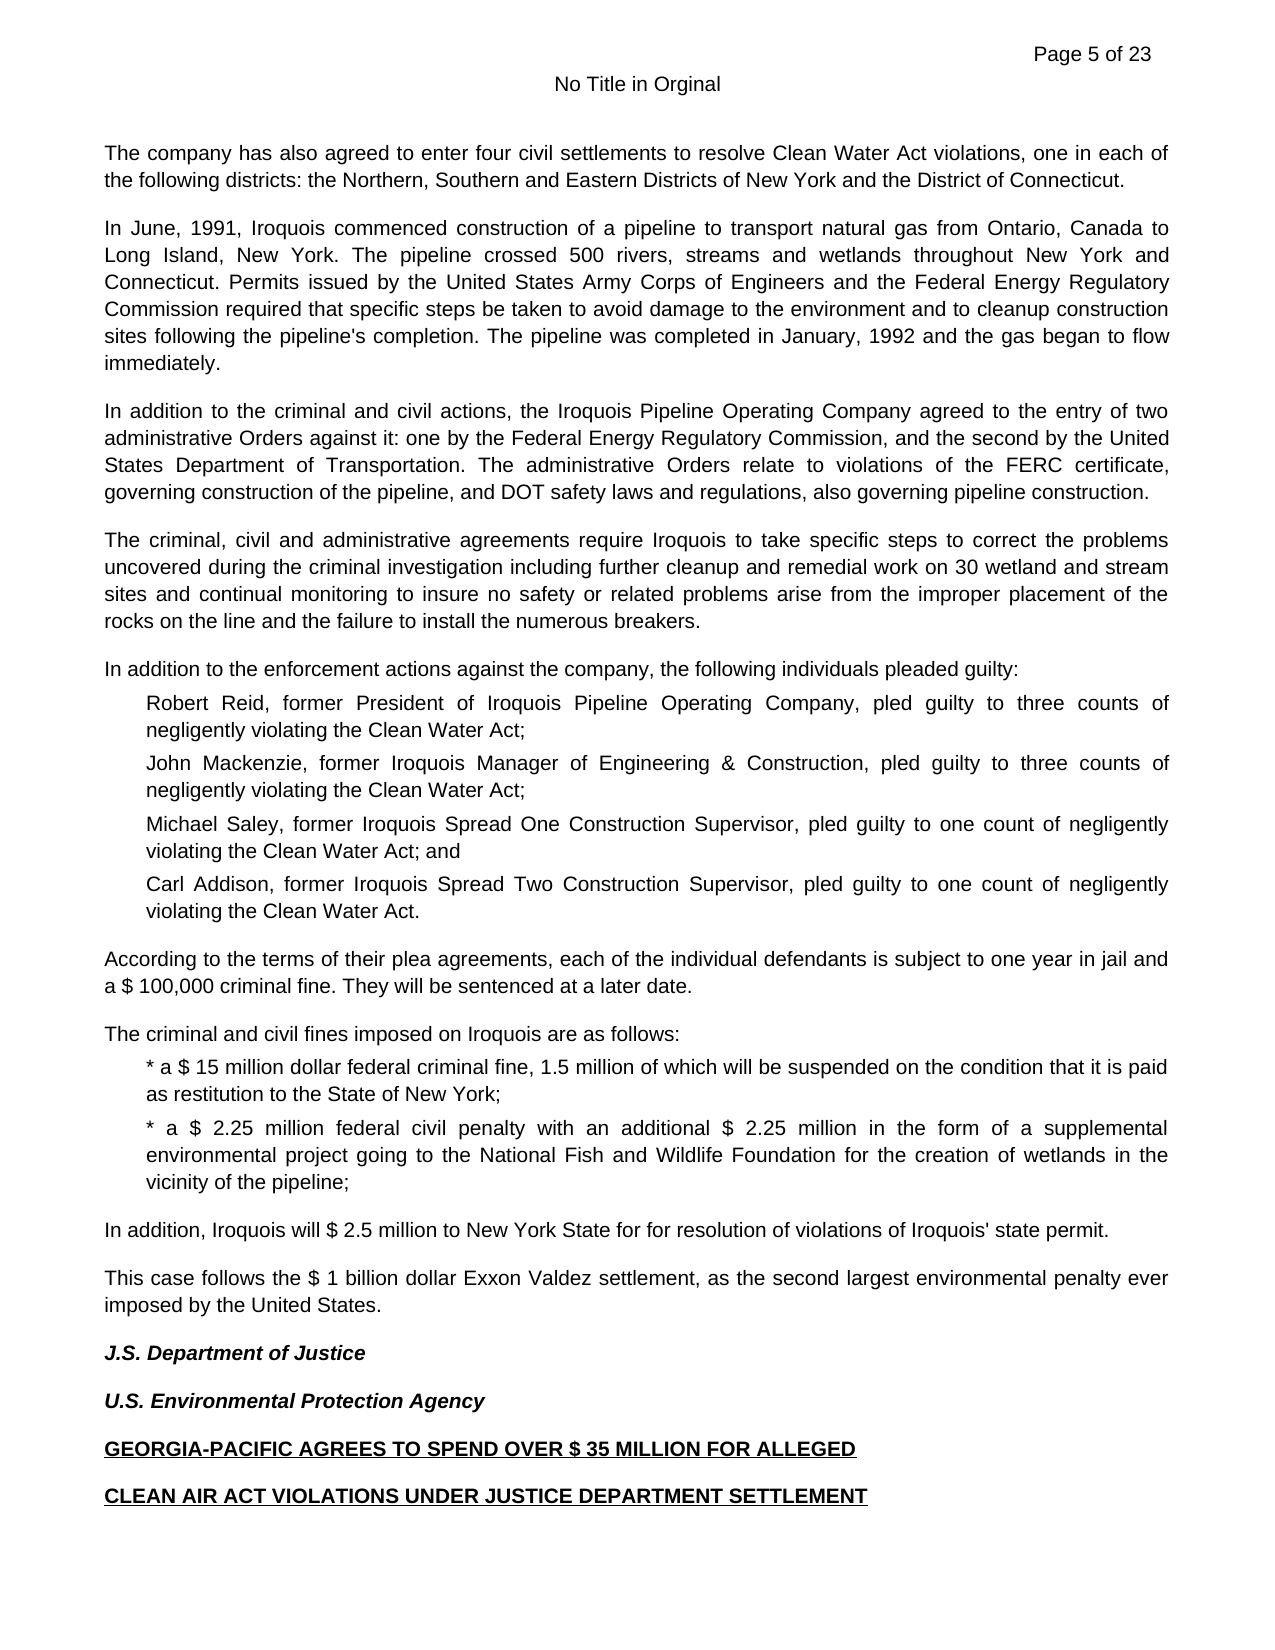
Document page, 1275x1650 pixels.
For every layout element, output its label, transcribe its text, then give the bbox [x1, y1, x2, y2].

text Carl Addison, former Iroquois Spread Two Construction Supervisor, pled guilty to one count of negligently violating the Clean Water Act. [146, 869, 1171, 923]
text * a $ 15 million dollar federal criminal fine, 1.5 million of which will be suspended on the condition that it is paid as restitution to the State of New York; [146, 1052, 1171, 1106]
text Michael Saley, former Iroquois Spread One Construction Supervisor, pled guilty to one count of negligently violating the Clean Water Act; and [146, 808, 1171, 862]
text In addition, Iroquois will $ 2.5 million to New York State for for resolution of violations of Iroquois' state permit. [104, 1214, 1171, 1242]
text The criminal and civil fines imposed on Iroquois are as follows: [104, 1019, 1171, 1046]
text CLEAN AIR ACT VIOLATIONS UNDER JUSTICE DEPARTMENT SETTLEMENT [104, 1481, 1171, 1508]
text In addition to the enforcement actions against the company, the following individuals pleaded guilty: [104, 654, 1171, 681]
text GEORGIA-PACIFIC AGREES TO SPEND OVER $ 35 MILLION FOR ALLEGED [104, 1433, 1171, 1460]
text J.S. Department of Justice [104, 1337, 1171, 1364]
text The criminal, civil and administrative agreements require Iroquois to take specific steps to correct the problems uncovered during the criminal investigation including further cleanup and remedial work on 30 wetland and stream sites and continual monitoring to insure no safety or related problems arise from the improper placement of the rocks on the line and the failure to install the numerous breakers. [104, 525, 1171, 633]
text The company has also agreed to enter four civil settlements to resolve Clean Water Act violations, one in each of the following districts: the Northern, Southern and Eastern Districts of New York and the District of Connecticut. [104, 137, 1171, 192]
text This case follows the $ 1 billion dollar Exxon Valdez settlement, as the second largest environmental penalty ever imposed by the United States. [104, 1262, 1171, 1317]
text In June, 1991, Iroquois commenced construction of a pipeline to transport natural gas from Ontario, Canada to Long Island, New York. The pipeline crossed 500 rivers, streams and wetlands throughout New York and Connecticut. Permits issued by the United States Army Corps of Engineers and the Federal Energy Regulatory Commission required that specific steps be taken to avoid damage to the environment and to cleanup construction sites following the pipeline's completion. The pipeline was completed in January, 1992 and the gas began to flow immediately. [104, 212, 1171, 375]
text * a $ 2.25 million federal civil penalty with an additional $ 2.25 million in the form of a supplemental environmental project going to the National Fish and Wildlife Foundation for the creation of wetlands in the vicinity of the pipeline; [146, 1112, 1171, 1194]
text U.S. Environmental Protection Agency [104, 1385, 1171, 1412]
text Robert Reid, former President of Iroquois Pipeline Operating Company, pled guilty to three counts of negligently violating the Clean Water Act; [146, 687, 1171, 742]
text John Mackenzie, former Iroquois Manager of Engineering & Construction, pled guilty to three counts of negligently violating the Clean Water Act; [146, 748, 1171, 802]
text According to the terms of their plea agreements, each of the individual defendants is subject to one year in jail and a $ 100,000 criminal fine. They will be sentenced at a later date. [104, 944, 1171, 998]
text In addition to the criminal and civil actions, the Iroquois Pipeline Operating Company agreed to the entry of two administrative Orders against it: one by the Federal Energy Regulatory Commission, and the second by the United States Department of Transportation. The administrative Orders relate to violations of the FERC certificate, governing construction of the pipeline, and DOT safety laws and regulations, also governing pipeline construction. [104, 396, 1171, 504]
